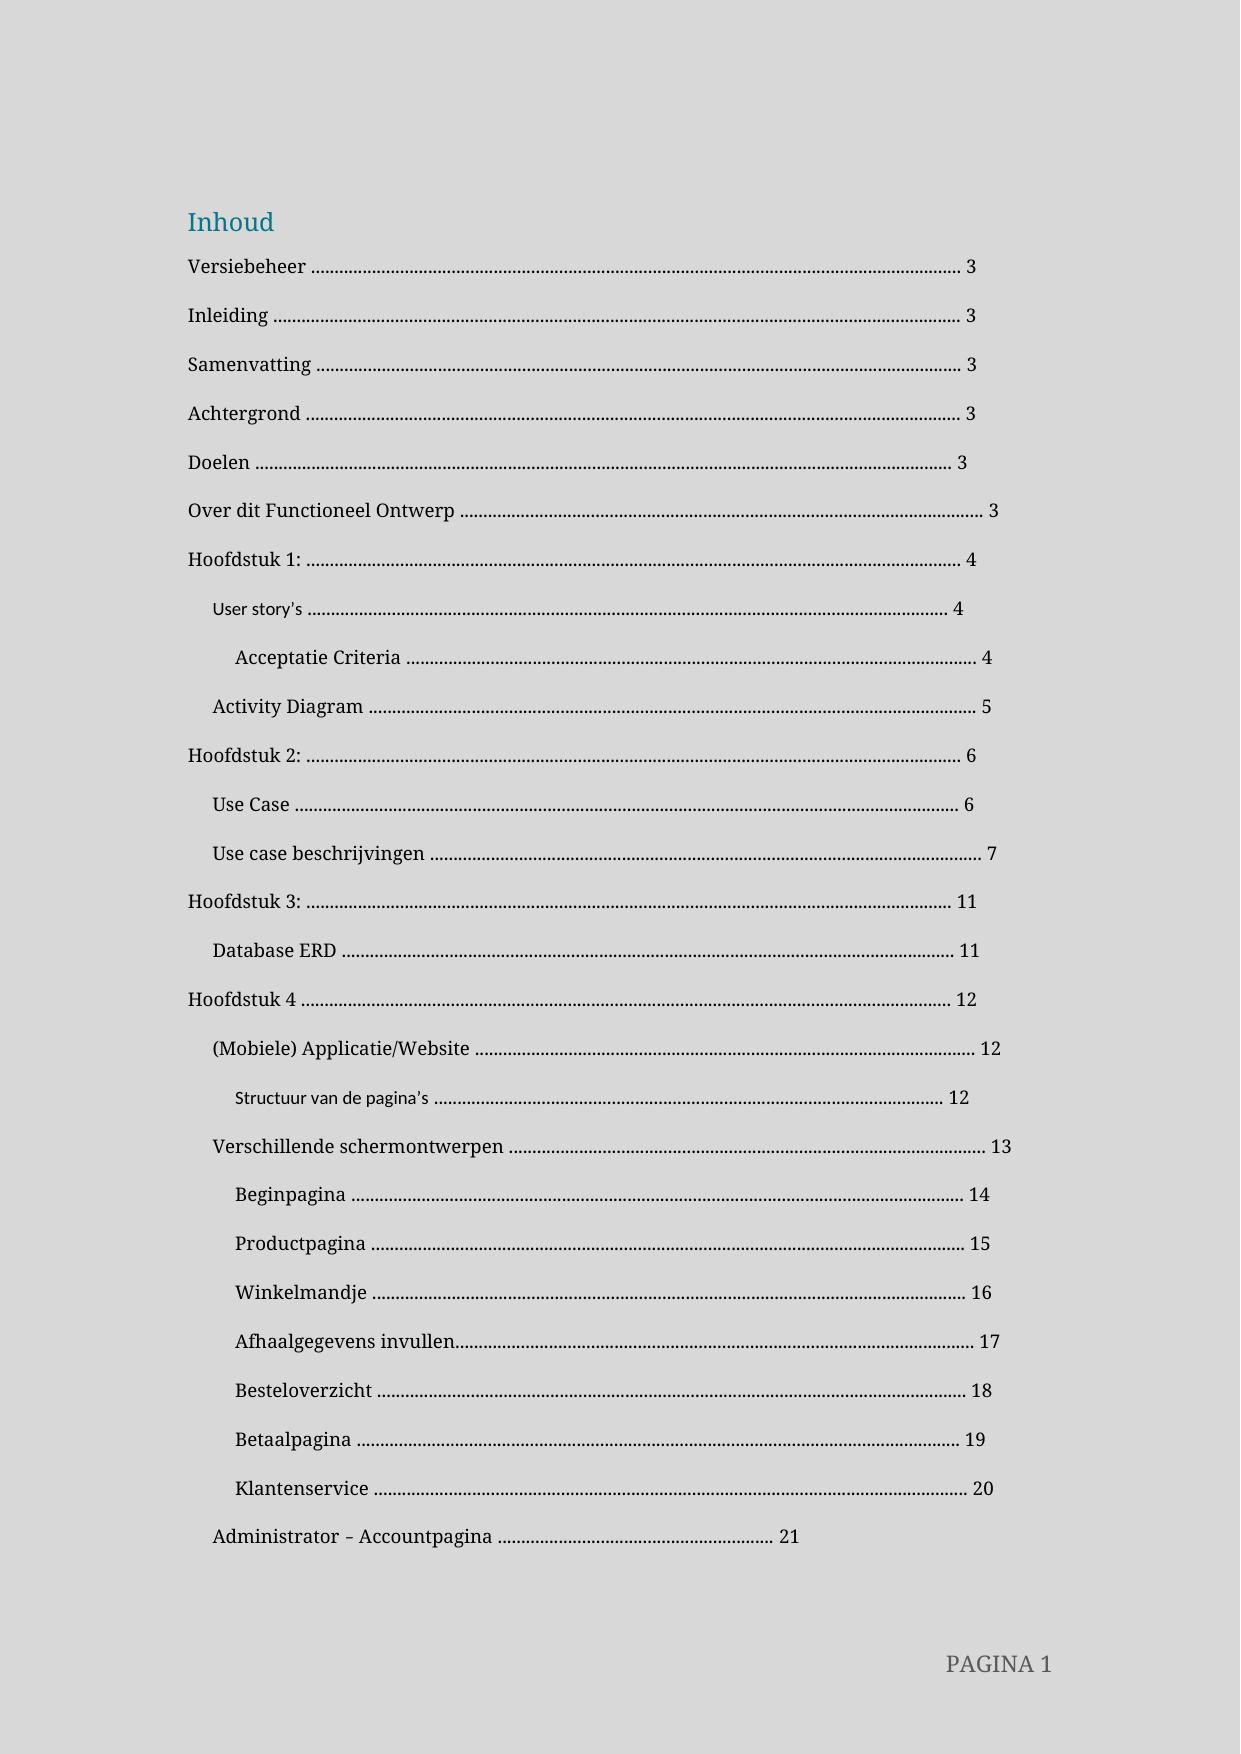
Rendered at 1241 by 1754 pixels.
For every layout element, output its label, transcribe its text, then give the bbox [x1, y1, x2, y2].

text Versiebeheer ........................................................................................................................................... 3 [188, 253, 1053, 279]
text Structuur van de pagina’s ............................................................................................................. 12 [235, 1084, 1053, 1109]
text Betaalpagina ................................................................................................................................. 19 [235, 1426, 1053, 1452]
text Activity Diagram .................................................................................................................................. 5 [212, 693, 1053, 719]
text Hoofdstuk 1: ............................................................................................................................................ 4 [188, 547, 1053, 572]
text Samenvatting .......................................................................................................................................... 3 [188, 351, 1053, 377]
text Administrator – Accountpagina ........................................................... 21 [212, 1524, 1053, 1549]
text Achtergrond ............................................................................................................................................ 3 [188, 400, 1053, 426]
text Hoofdstuk 3: .......................................................................................................................................... 11 [188, 889, 1053, 914]
text Productpagina ............................................................................................................................... 15 [235, 1231, 1053, 1256]
text Besteloverzicht .............................................................................................................................. 18 [235, 1377, 1053, 1403]
text Verschillende schermontwerpen ...................................................................................................... 13 [212, 1133, 1053, 1158]
text (Mobiele) Applicatie/Website ........................................................................................................... 12 [212, 1035, 1053, 1061]
text Beginpagina ................................................................................................................................... 14 [235, 1182, 1053, 1207]
text Hoofdstuk 2: ............................................................................................................................................ 6 [188, 742, 1053, 768]
text Use Case .............................................................................................................................................. 6 [212, 791, 1053, 816]
text User story’s ......................................................................................................................................... 4 [212, 596, 1053, 621]
text Inleiding ................................................................................................................................................... 3 [188, 302, 1053, 328]
text Use case beschrijvingen ...................................................................................................................... 7 [212, 840, 1053, 865]
text Over dit Functioneel Ontwerp ................................................................................................................ 3 [188, 498, 1053, 523]
text Klantenservice ............................................................................................................................... 20 [235, 1475, 1053, 1500]
text Database ERD ................................................................................................................................... 11 [212, 937, 1053, 963]
text Afhaalgegevens invullen............................................................................................................... 17 [235, 1328, 1053, 1354]
text Acceptatie Criteria .......................................................................................................................... 4 [235, 644, 1053, 670]
text Winkelmandje ............................................................................................................................... 16 [235, 1279, 1053, 1305]
text Hoofdstuk 4 ........................................................................................................................................... 12 [188, 986, 1053, 1012]
text Doelen ..................................................................................................................................................... 3 [188, 449, 1053, 474]
subtitle Inhoud [187, 205, 1053, 239]
